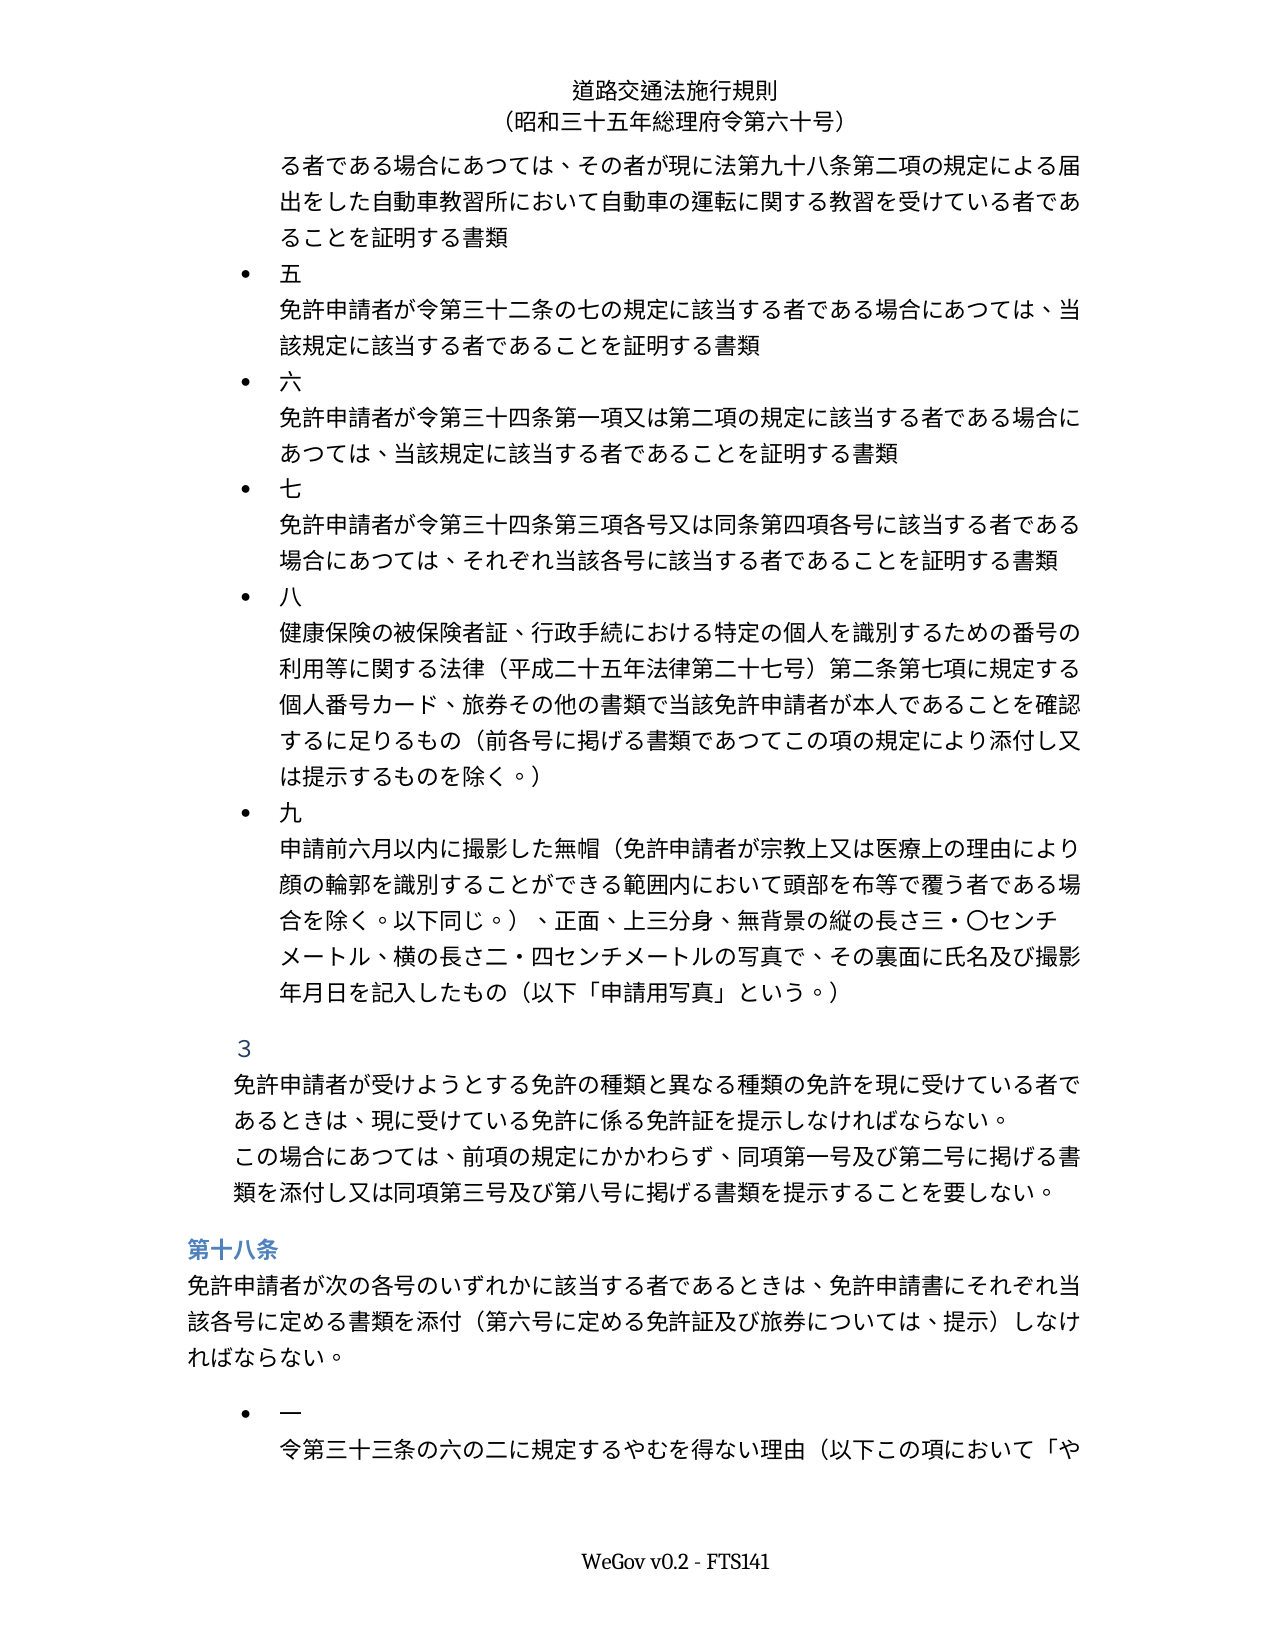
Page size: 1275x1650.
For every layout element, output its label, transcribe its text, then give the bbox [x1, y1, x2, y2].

list 九 申請前六月以内に撮影した無帽（免許申請者が宗教上又は医療上の理由により顔の輪郭を識別することができる範囲内において頭部を布等で覆う者である場合を除く。以下同じ。）、正面、上三分身、無背景の縦の長さ三・〇センチメートル、横の長さ二・四センチメートルの写真で、その裏面に氏名及び撮影年月日を記入したもの（以下「申請用写真」という。） [242, 797, 1087, 1008]
text 免許申請者が次の各号のいずれかに該当する者であるときは、免許申請書にそれぞれ当該各号に定める書類を添付（第六号に定める免許証及び旅券については、提示）しなければならない。 [187, 1270, 1087, 1373]
list 五 免許申請者が令第三十二条の七の規定に該当する者である場合にあつては、当該規定に該当する者であることを証明する書類 [242, 258, 1087, 361]
list 八 健康保険の被保険者証、行政手続における特定の個人を識別するための番号の利用等に関する法律（平成二十五年法律第二十七号）第二条第七項に規定する個人番号カード、旅券その他の書類で当該免許申請者が本人であることを確認するに足りるもの（前各号に掲げる書類であつてこの項の規定により添付し又は提示するものを除く。） [242, 581, 1087, 792]
text 免許申請者が受けようとする免許の種類と異なる種類の免許を現に受けている者であるときは、現に受けている免許に係る免許証を提示しなければならない。 この場合にあつては、前項の規定にかかわらず、同項第一号及び第二号に掲げる書類を添付し又は同項第三号及び第八号に掲げる書類を提示することを要しない。 [233, 1069, 1087, 1208]
subtitle 第十八条 [187, 1234, 1087, 1265]
list 七 免許申請者が令第三十四条第三項各号又は同条第四項各号に該当する者である場合にあつては、それぞれ当該各号に該当する者であることを証明する書類 [242, 473, 1087, 577]
list 六 免許申請者が令第三十四条第一項又は第二項の規定に該当する者である場合にあつては、当該規定に該当する者であることを証明する書類 [242, 366, 1087, 469]
subtitle ３ [233, 1033, 1087, 1064]
